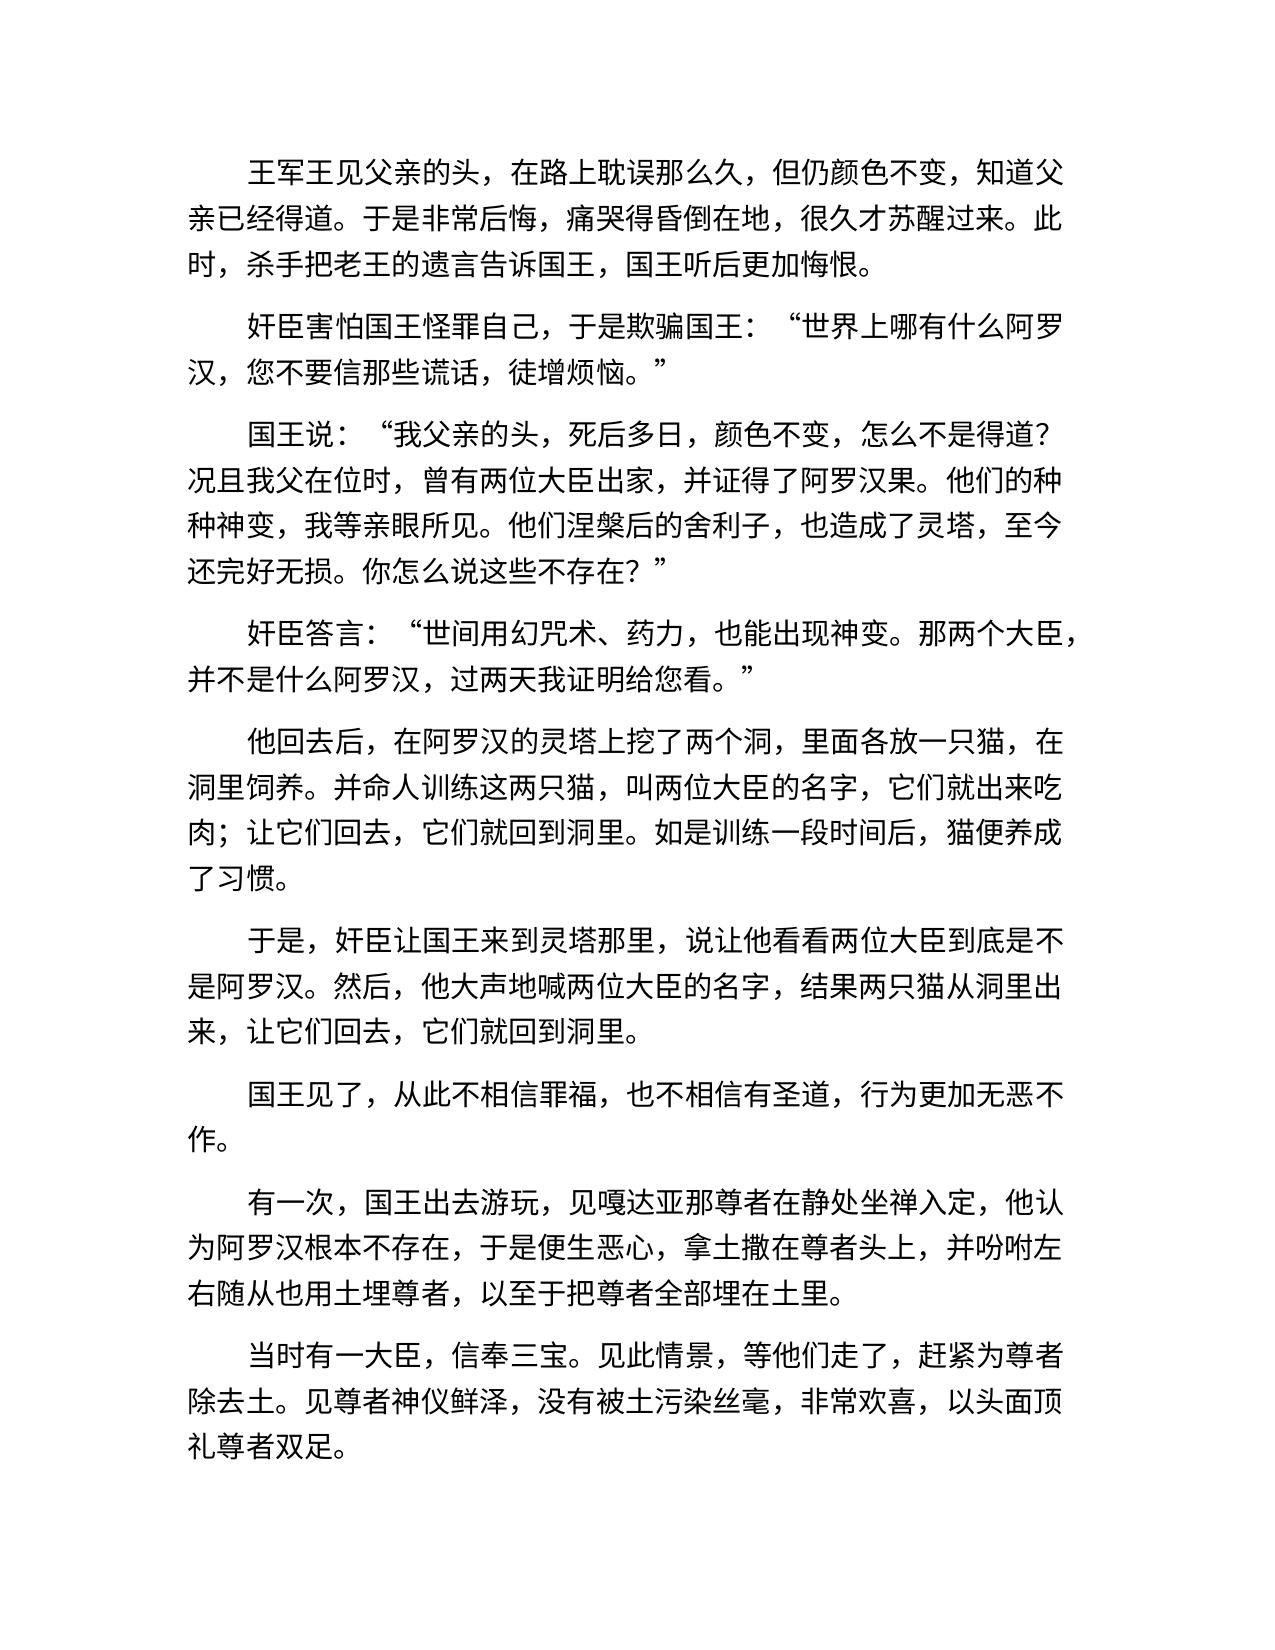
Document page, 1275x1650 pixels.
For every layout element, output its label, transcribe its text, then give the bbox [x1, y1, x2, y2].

text 国王见了，从此不相信罪福，也不相信有圣道，行为更加无恶不作。 [187, 1071, 1087, 1159]
text 奸臣害怕国王怪罪自己，于是欺骗国王：“世界上哪有什么阿罗汉，您不要信那些谎话，徒增烦恼。” [187, 303, 1087, 391]
text 国王说：“我父亲的头，死后多日，颜色不变，怎么不是得道？况且我父在位时，曾有两位大臣出家，并证得了阿罗汉果。他们的种种神变，我等亲眼所见。他们涅槃后的舍利子，也造成了灵塔，至今还完好无损。你怎么说这些不存在？” [187, 411, 1087, 591]
text 于是，奸臣让国王来到灵塔那里，说让他看看两位大臣到底是不是阿罗汉。然后，他大声地喊两位大臣的名字，结果两只猫从洞里出来，让它们回去，它们就回到洞里。 [187, 918, 1087, 1051]
text 当时有一大臣，信奉三宝。见此情景，等他们走了，赶紧为尊者除去土。见尊者神仪鲜泽，没有被土污染丝毫，非常欢喜，以头面顶礼尊者双足。 [187, 1333, 1087, 1466]
text 他回去后，在阿罗汉的灵塔上挖了两个洞，里面各放一只猫，在洞里饲养。并命人训练这两只猫，叫两位大臣的名字，它们就出来吃肉；让它们回去，它们就回到洞里。如是训练一段时间后，猫便养成了习惯。 [187, 718, 1087, 898]
text 王军王见父亲的头，在路上耽误那么久，但仍颜色不变，知道父亲已经得道。于是非常后悔，痛哭得昏倒在地，很久才苏醒过来。此时，杀手把老王的遗言告诉国王，国王听后更加悔恨。 [187, 150, 1087, 283]
text 奸臣答言：“世间用幻咒术、药力，也能出现神变。那两个大臣，并不是什么阿罗汉，过两天我证明给您看。” [187, 611, 1087, 698]
text 有一次，国王出去游玩，见嘎达亚那尊者在静处坐禅入定，他认为阿罗汉根本不存在，于是便生恶心，拿土撒在尊者头上，并吩咐左右随从也用土埋尊者，以至于把尊者全部埋在土里。 [187, 1179, 1087, 1313]
